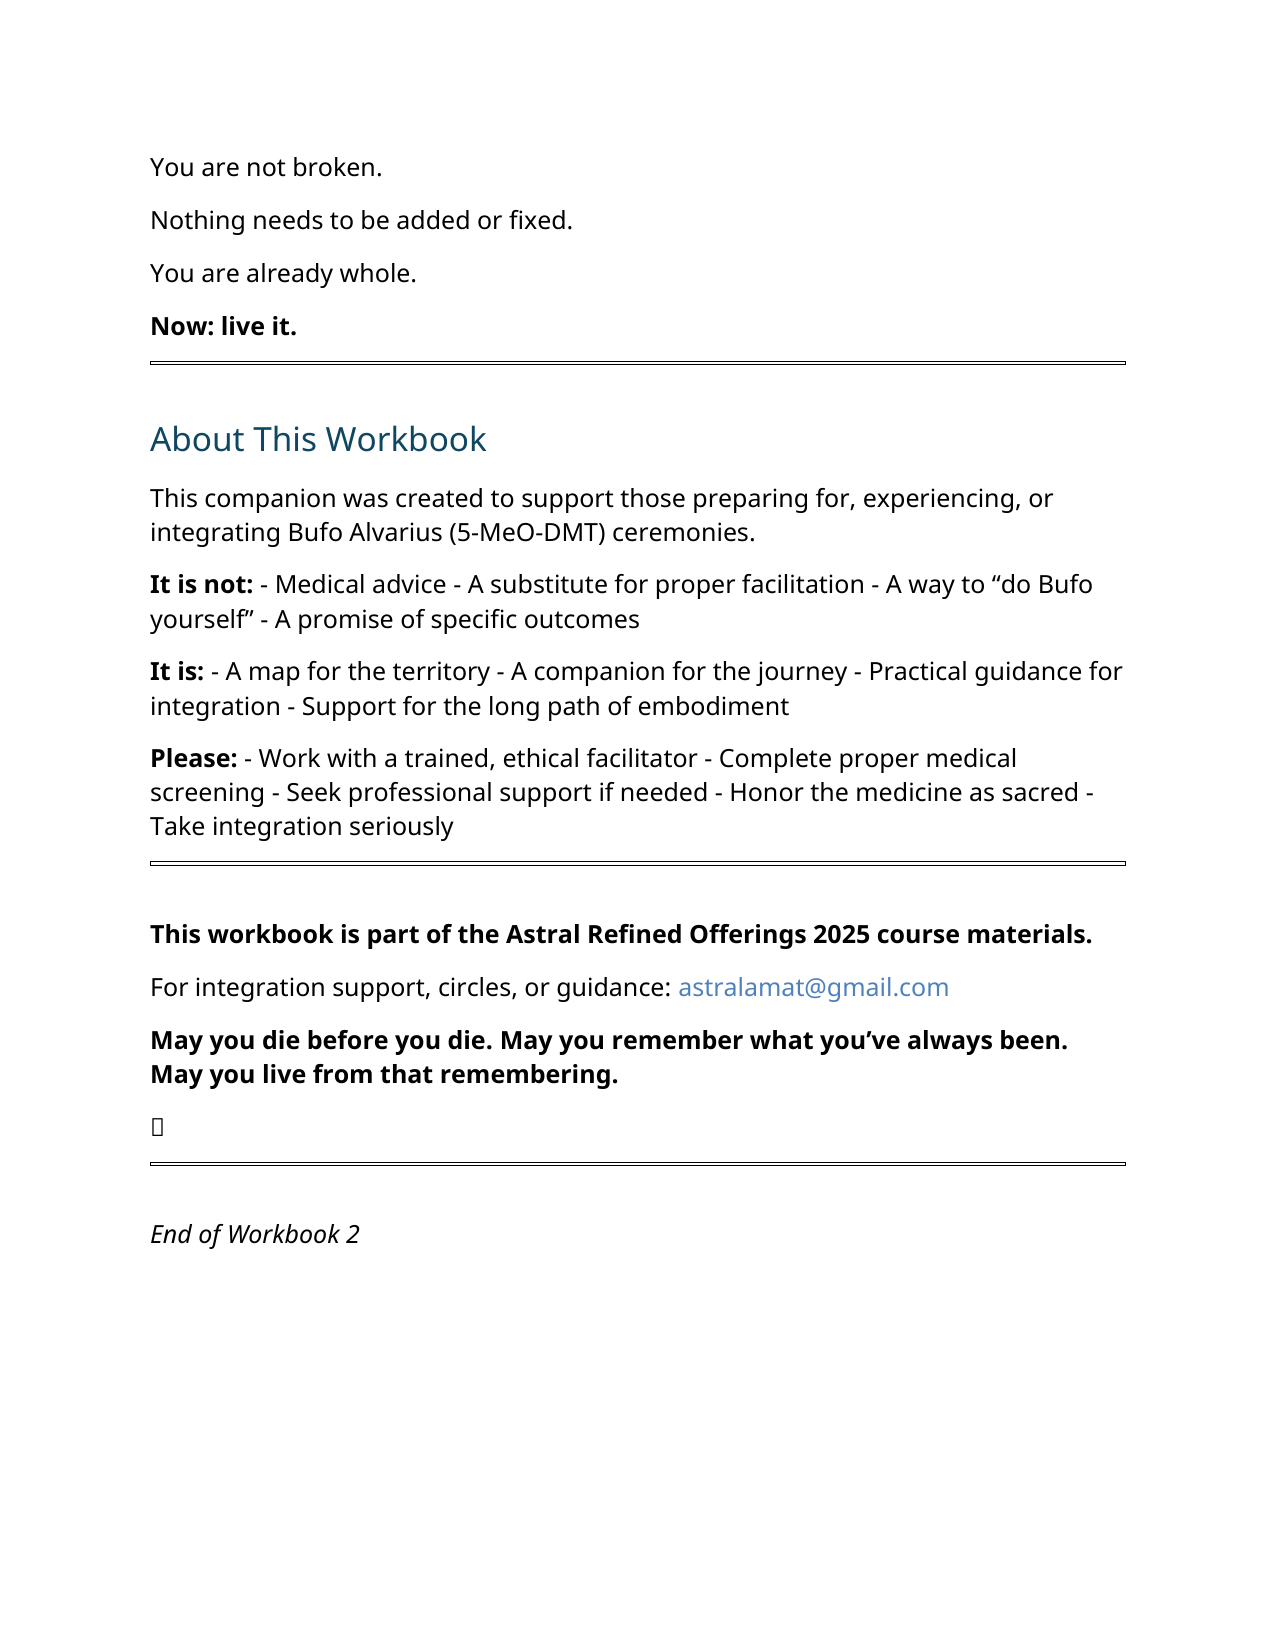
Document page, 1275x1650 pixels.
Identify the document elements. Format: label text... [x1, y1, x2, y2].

text May you die before you die. May you remember what you’ve always been. May you live from that remembering. [150, 1022, 1125, 1091]
text For integration support, circles, or guidance: astralamat@gmail.com [150, 969, 1125, 1004]
text You are already whole. [150, 256, 1125, 290]
text Please: - Work with a trained, ethical facilitator - Complete proper medical screening - Seek professional support if needed - Honor the medicine as sacred - Take integration seriously [150, 741, 1125, 843]
text This companion was created to support those preparing for, experiencing, or integrating Bufo Alvarius (5-MeO-DMT) ceremonies. [150, 480, 1125, 548]
text End of Workbook 2 [150, 1217, 1125, 1251]
subtitle About This Workbook [150, 416, 1125, 462]
text It is not: - Medical advice - A substitute for proper facilitation - A way to “do Bufo yourself” - A promise of specific outcomes [150, 567, 1125, 635]
text Now: live it. [150, 308, 1125, 342]
text This workbook is part of the Astral Refined Offerings 2025 course materials. [150, 917, 1125, 951]
text 🙏 [150, 1109, 1125, 1143]
text You are not broken. [150, 150, 1125, 184]
text It is: - A map for the territory - A companion for the journey - Practical guidance for integration - Support for the long path of embodiment [150, 654, 1125, 722]
text Nothing needs to be added or fixed. [150, 203, 1125, 237]
